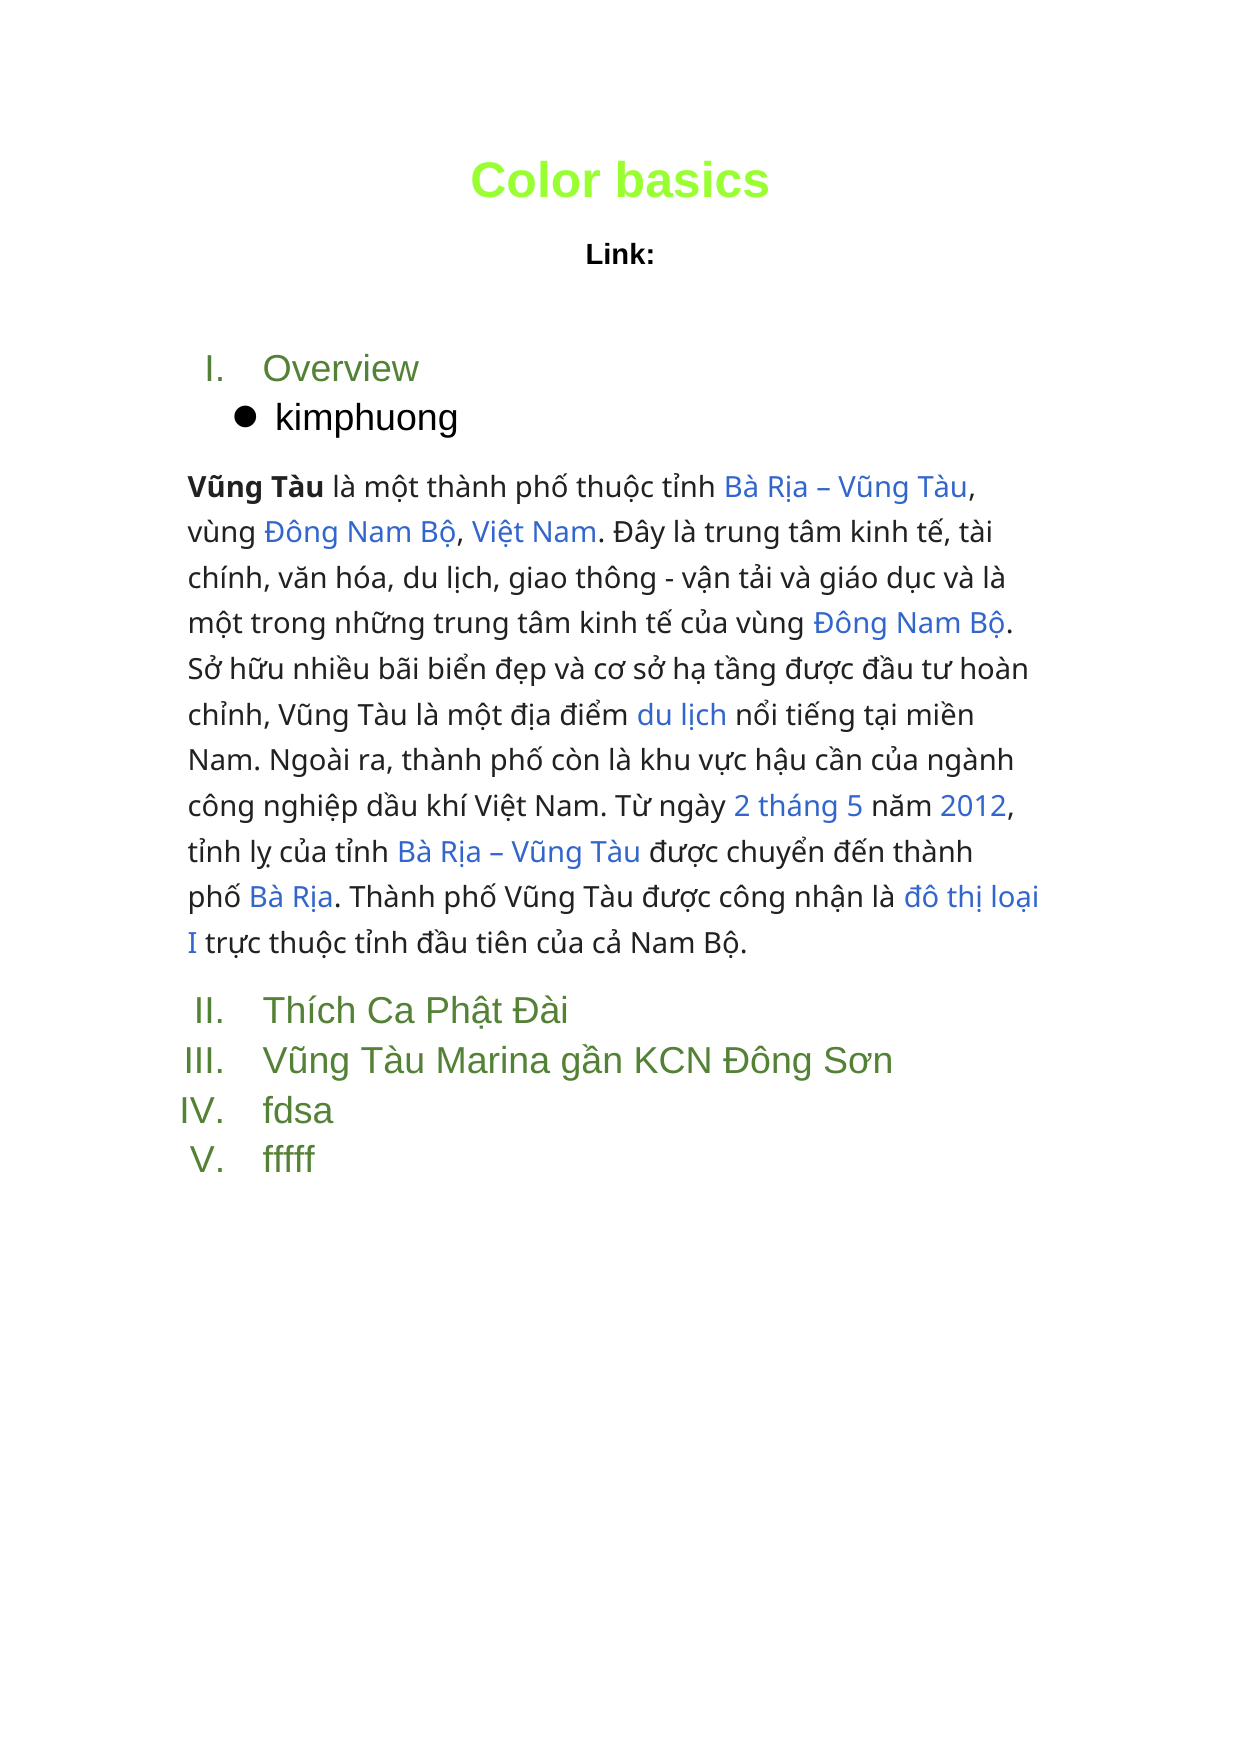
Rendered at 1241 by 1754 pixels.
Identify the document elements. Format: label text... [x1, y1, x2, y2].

list Vũng Tàu Marina gần KCN Đông Sơn [225, 1038, 1053, 1081]
list Overview [225, 346, 1053, 389]
list Thích Ca Phật Đài [225, 989, 1053, 1032]
text Color basics [187, 150, 1053, 207]
list fffff [225, 1137, 1053, 1181]
list kimphuong [231, 395, 1053, 439]
text Vũng Tàu là một thành phố thuộc tỉnh Bà Rịa – Vũng Tàu, vùng Đông Nam Bộ, Việt Nam. Đây là trung tâm kinh tế, tài chính, văn hóa, du lịch, giao thông - vận tải và giáo dục và là một trong những trung tâm kinh tế của vùng Đông Nam Bộ. Sở hữu nhiều bãi biển đẹp và cơ sở hạ tầng được đầu tư hoàn chỉnh, Vũng Tàu là một địa điểm du lịch nổi tiếng tại miền Nam. Ngoài ra, thành phố còn là khu vực hậu cần của ngành công nghiệp dầu khí Việt Nam. Từ ngày 2 tháng 5 năm 2012, tỉnh lỵ của tỉnh Bà Rịa – Vũng Tàu được chuyển đến thành phố Bà Rịa. Thành phố Vũng Tàu được công nhận là đô thị loại I trực thuộc tỉnh đầu tiên của cả Nam Bộ. [187, 466, 1053, 962]
text Link: [187, 237, 1053, 270]
list fdsa [225, 1088, 1053, 1131]
